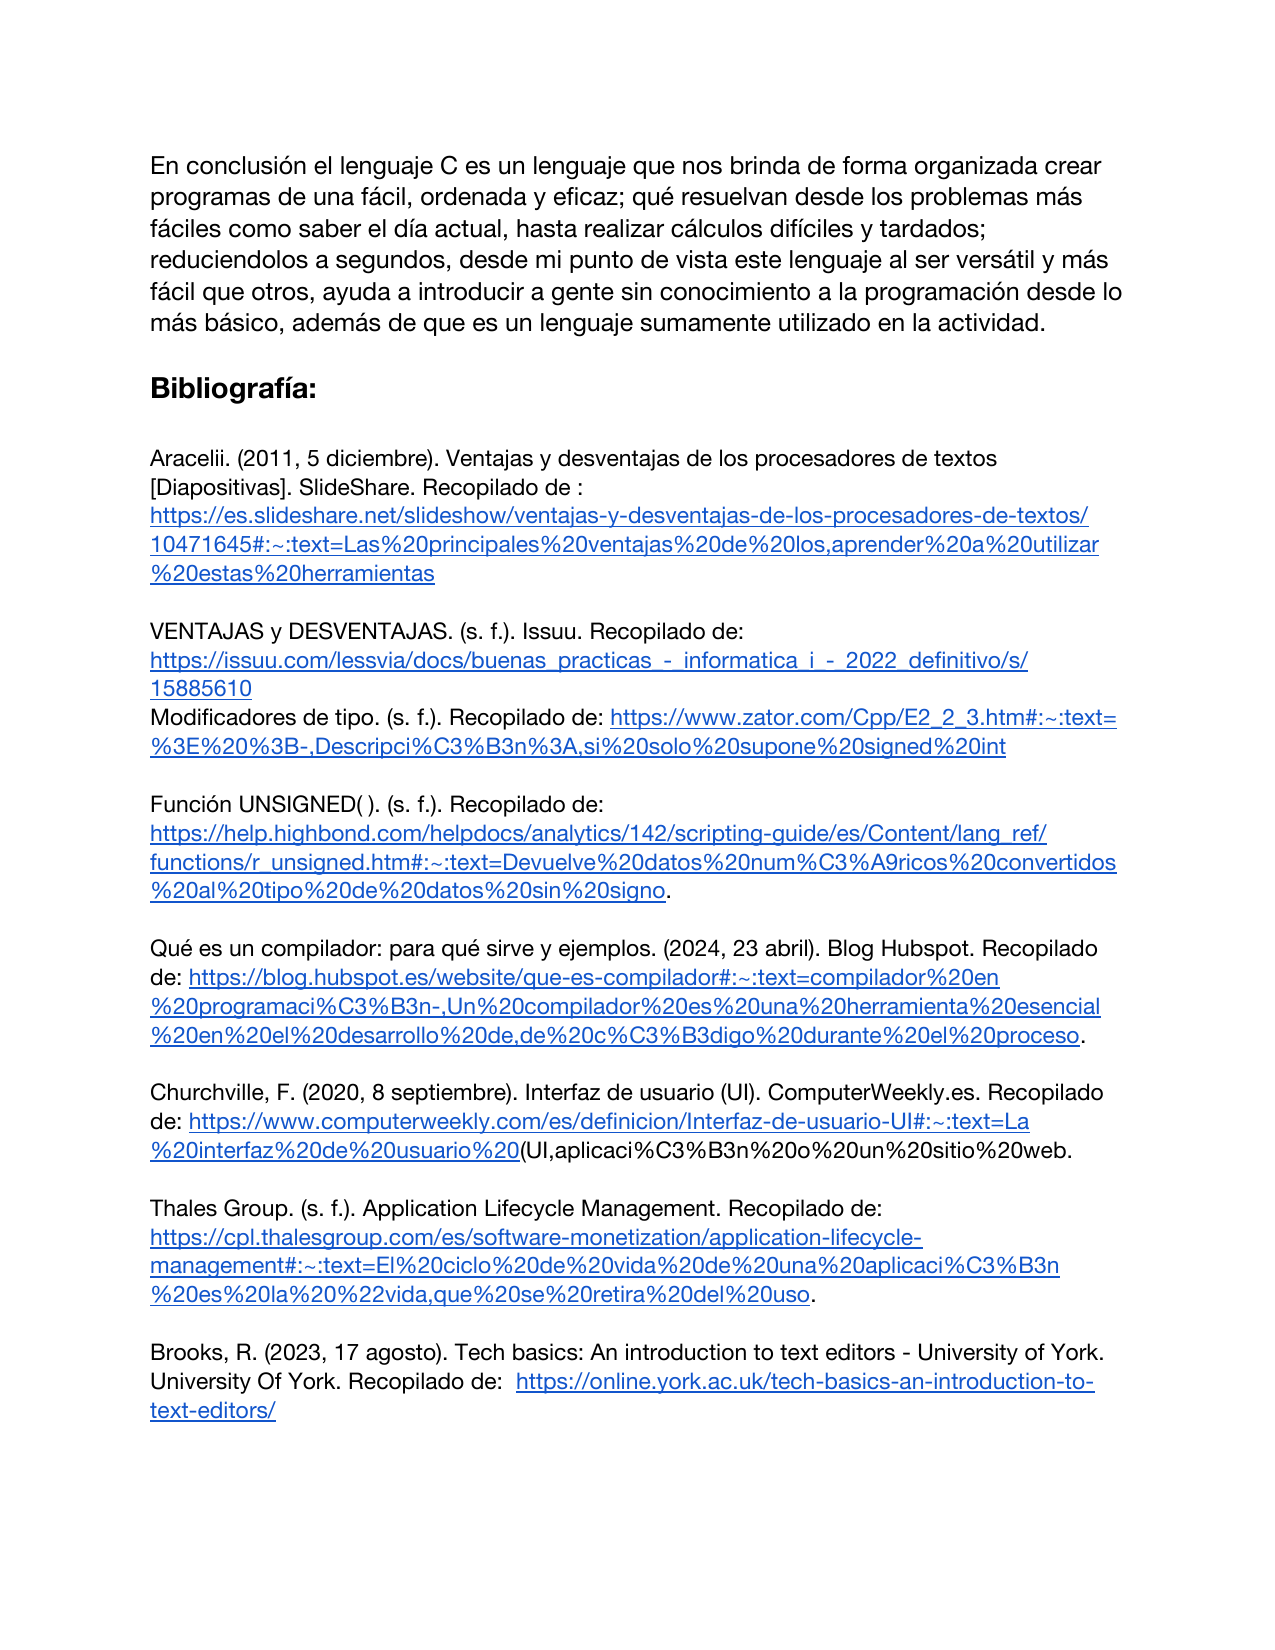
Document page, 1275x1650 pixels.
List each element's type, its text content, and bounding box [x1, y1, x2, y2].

text Modificadores de tipo. (s. f.). Recopilado de: https://www.zator.com/Cpp/E2_2_3.htm#:~:text=%3E%20%3B-,Descripci%C3%B3n%3A,si%20solo%20supone%20signed%20int [150, 703, 1125, 761]
text Bibliografía: [150, 370, 1125, 407]
text Qué es un compilador: para qué sirve y ejemplos. (2024, 23 abril). Blog Hubspot. Recopilado de: https://blog.hubspot.es/website/que-es-compilador#:~:text=compilador%20en%20programaci%C3%B3n-,Un%20compilador%20es%20una%20herramienta%20esencial%20en%20el%20desarrollo%20de,de%20c%C3%B3digo%20durante%20el%20proceso. [150, 934, 1125, 1050]
text Churchville, F. (2020, 8 septiembre). Interfaz de usuario (UI). ComputerWeekly.es. Recopilado de: https://www.computerweekly.com/es/definicion/Interfaz-de-usuario-UI#:~:text=La%20interfaz%20de%20usuario%20(UI,aplicaci%C3%B3n%20o%20un%20sitio%20web. [150, 1078, 1125, 1165]
text Aracelii. (2011, 5 diciembre). Ventajas y desventajas de los procesadores de textos [Diapositivas]. SlideShare. Recopilado de : [150, 444, 1125, 501]
text https://es.slideshare.net/slideshow/ventajas-y-desventajas-de-los-procesadores-de-textos/10471645#:~:text=Las%20principales%20ventajas%20de%20los,aprender%20a%20utilizar%20estas%20herramientas [150, 501, 1125, 588]
text Brooks, R. (2023, 17 agosto). Tech basics: An introduction to text editors - University of York. University Of York. Recopilado de: https://online.york.ac.uk/tech-basics-an-introduction-to-text-editors/ [150, 1338, 1125, 1425]
text Función UNSIGNED( ). (s. f.). Recopilado de: https://help.highbond.com/helpdocs/analytics/142/scripting-guide/es/Content/lang_ref/functions/r_unsigned.htm#:~:text=Devuelve%20datos%20num%C3%A9ricos%20convertidos%20al%20tipo%20de%20datos%20sin%20signo. [150, 790, 1125, 905]
text Thales Group. (s. f.). Application Lifecycle Management. Recopilado de: https://cpl.thalesgroup.com/es/software-monetization/application-lifecycle-management#:~:text=El%20ciclo%20de%20vida%20de%20una%20aplicaci%C3%B3n%20es%20la%20%22vida,que%20se%20retira%20del%20uso. [150, 1194, 1125, 1309]
text VENTAJAS y DESVENTAJAS. (s. f.). Issuu. Recopilado de: https://issuu.com/lessvia/docs/buenas_practicas_-_informatica_i_-_2022_definitivo/s/15885610 [150, 617, 1125, 703]
text En conclusión el lenguaje C es un lenguaje que nos brinda de forma organizada crear programas de una fácil, ordenada y eficaz; qué resuelvan desde los problemas más fáciles como saber el día actual, hasta realizar cálculos difíciles y tardados; reduciendolos a segundos, desde mi punto de vista este lenguaje al ser versátil y más fácil que otros, ayuda a introducir a gente sin conocimiento a la programación desde lo más básico, además de que es un lenguaje sumamente utilizado en la actividad. [150, 150, 1125, 339]
